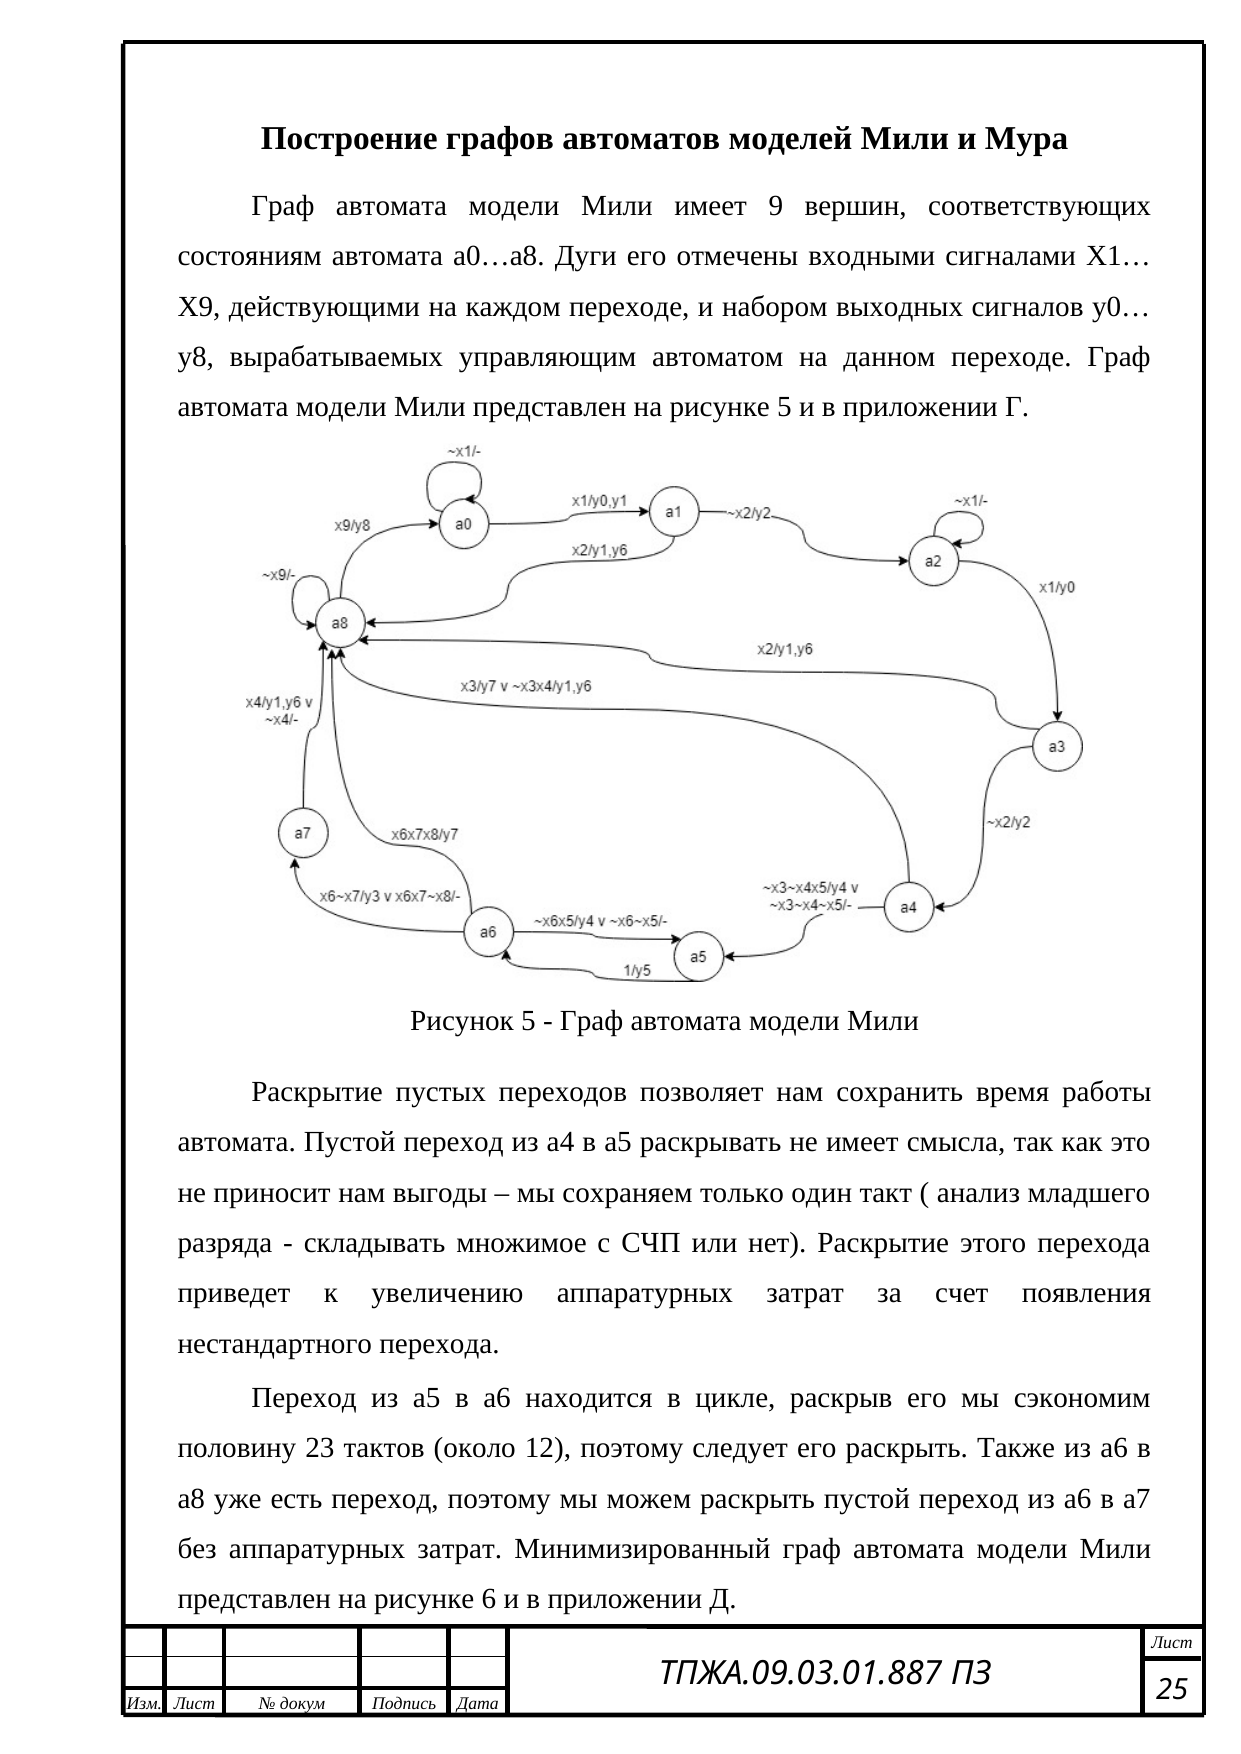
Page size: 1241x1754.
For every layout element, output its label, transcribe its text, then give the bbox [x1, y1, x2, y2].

text Граф автомата модели Мили имеет 9 вершин, соответствующих состояниям автомата а0…a8. Дуги его отмечены входными сигналами X1…X9, действующими на каждом переходе, и набором выходных сигналов y0…y8, вырабатываемых управляющим автоматом на данном переходе. Граф автомата модели Мили представлен на рисунке 5 и в приложении Г. [177, 188, 1152, 423]
text Рисунок 5 - Граф автомата модели Мили [177, 1003, 1152, 1037]
text Переход из а5 в а6 находится в цикле, раскрыв его мы сэкономим половину 23 тактов (около 12), поэтому следует его раскрыть. Также из а6 в а8 уже есть переход, поэтому мы можем раскрыть пустой переход из а6 в а7 без аппаратурных затрат. Минимизированный граф автомата модели Мили представлен на рисунке 6 и в приложении Д. [177, 1380, 1152, 1615]
picture [246, 443, 1083, 982]
subtitle Построение графов автоматов моделей Мили и Мура [177, 118, 1152, 156]
text Раскрытие пустых переходов позволяет нам сохранить время работы автомата. Пустой переход из а4 в а5 раскрывать не имеет смысла, так как это не приносит нам выгоды – мы сохраняем только один такт ( анализ младшего разряда - складывать множимое с СЧП или нет). Раскрытие этого перехода приведет к увеличению аппаратурных затрат за счет появления нестандартного перехода. [177, 1074, 1152, 1359]
